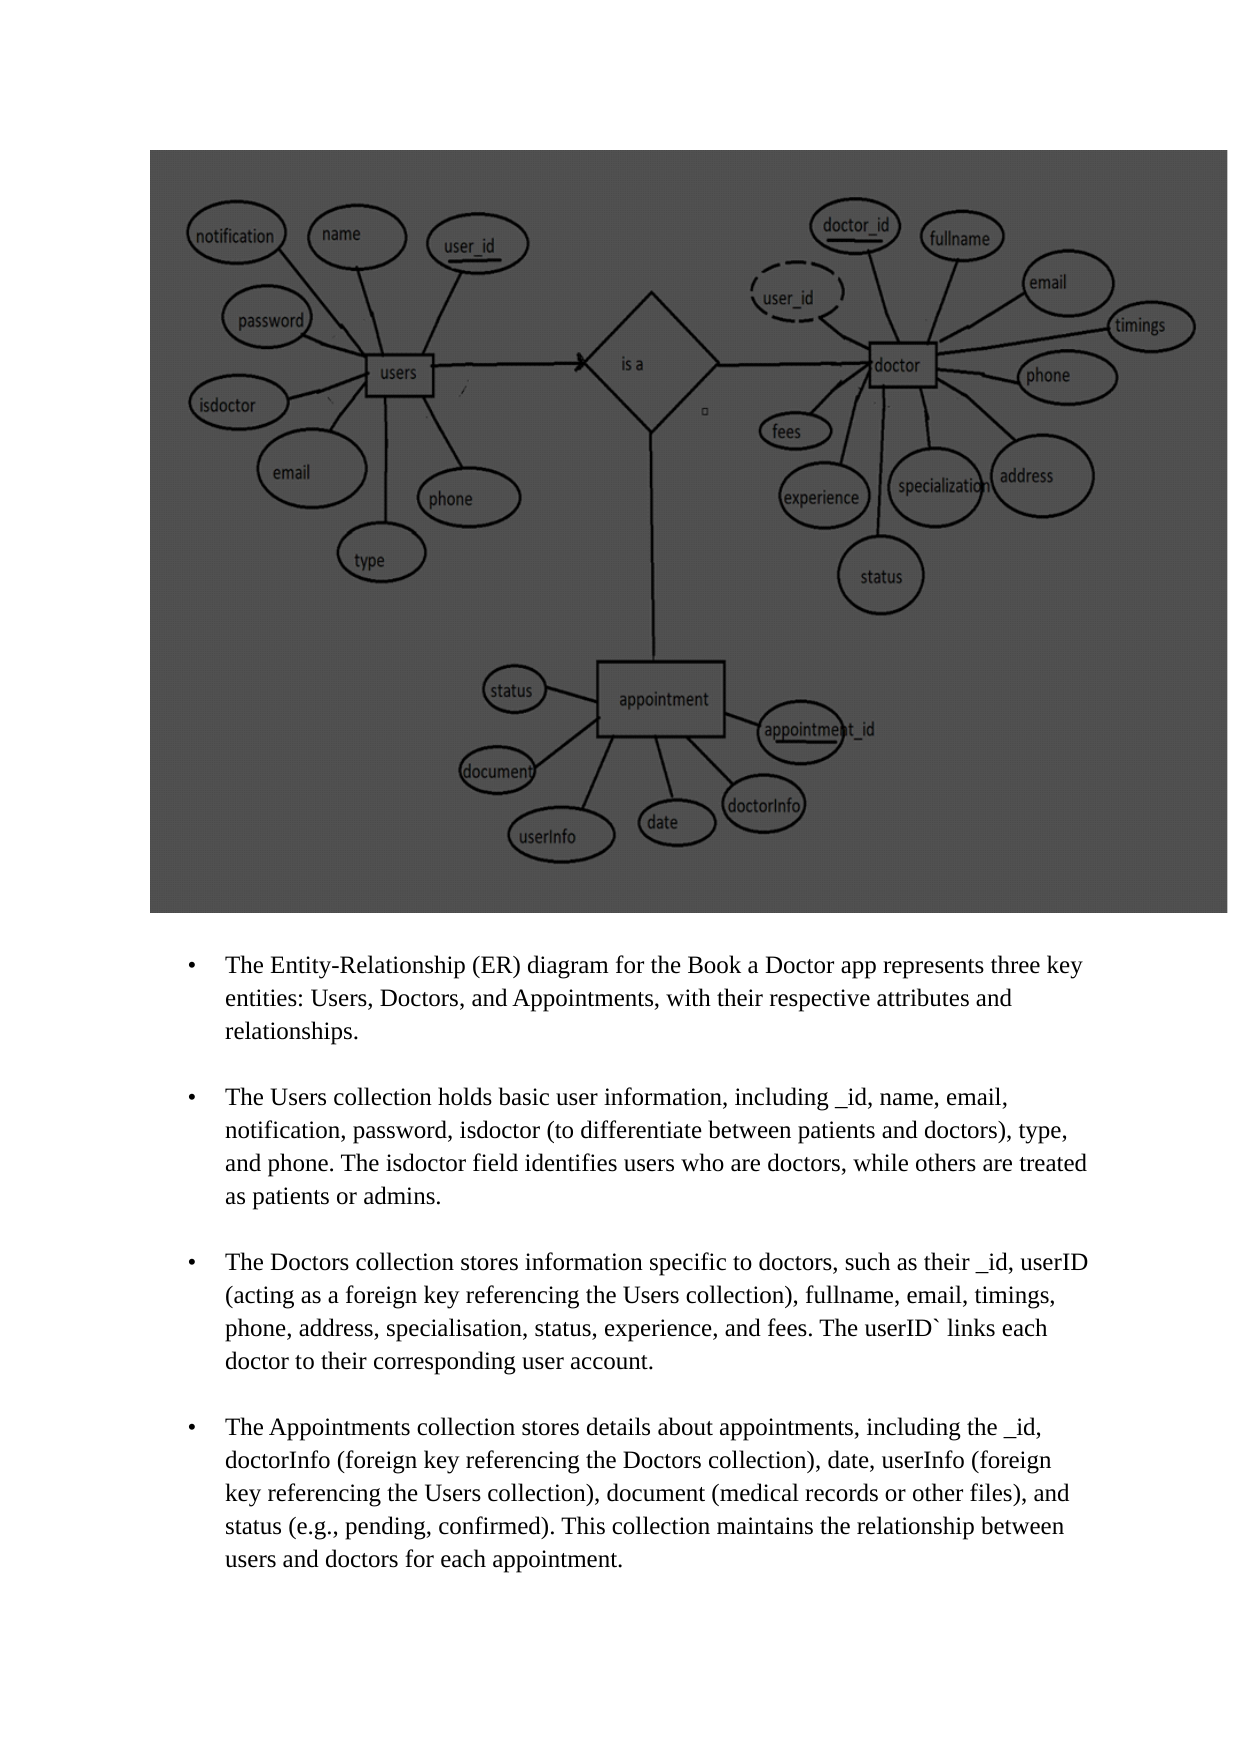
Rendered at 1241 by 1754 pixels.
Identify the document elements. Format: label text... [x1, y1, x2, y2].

list The Appointments collection stores details about appointments, including the _id, doctorInfo (foreign key referencing the Doctors collection), date, userInfo (foreign key referencing the Users collection), document (medical records or other files), and status (e.g., pending, confirmed). This collection maintains the relationship between users and doctors for each appointment. [187, 1412, 1090, 1573]
list The Doctors collection stores information specific to doctors, such as their _id, userID (acting as a foreign key referencing the Users collection), fullname, email, timings, phone, address, specialisation, status, experience, and fees. The userID` links each doctor to their corresponding user account. [187, 1247, 1090, 1375]
list The Users collection holds basic user information, including _id, name, email, notification, password, isdoctor (to differentiate between patients and doctors), type, and phone. The isdoctor field identifies users who are doctors, while others are treated as patients or admins. [187, 1082, 1090, 1210]
list The Entity-Relationship (ER) diagram for the Book a Doctor app represents three key entities: Users, Doctors, and Appointments, with their respective attributes and relationships. [187, 950, 1090, 1045]
picture [150, 150, 1228, 913]
